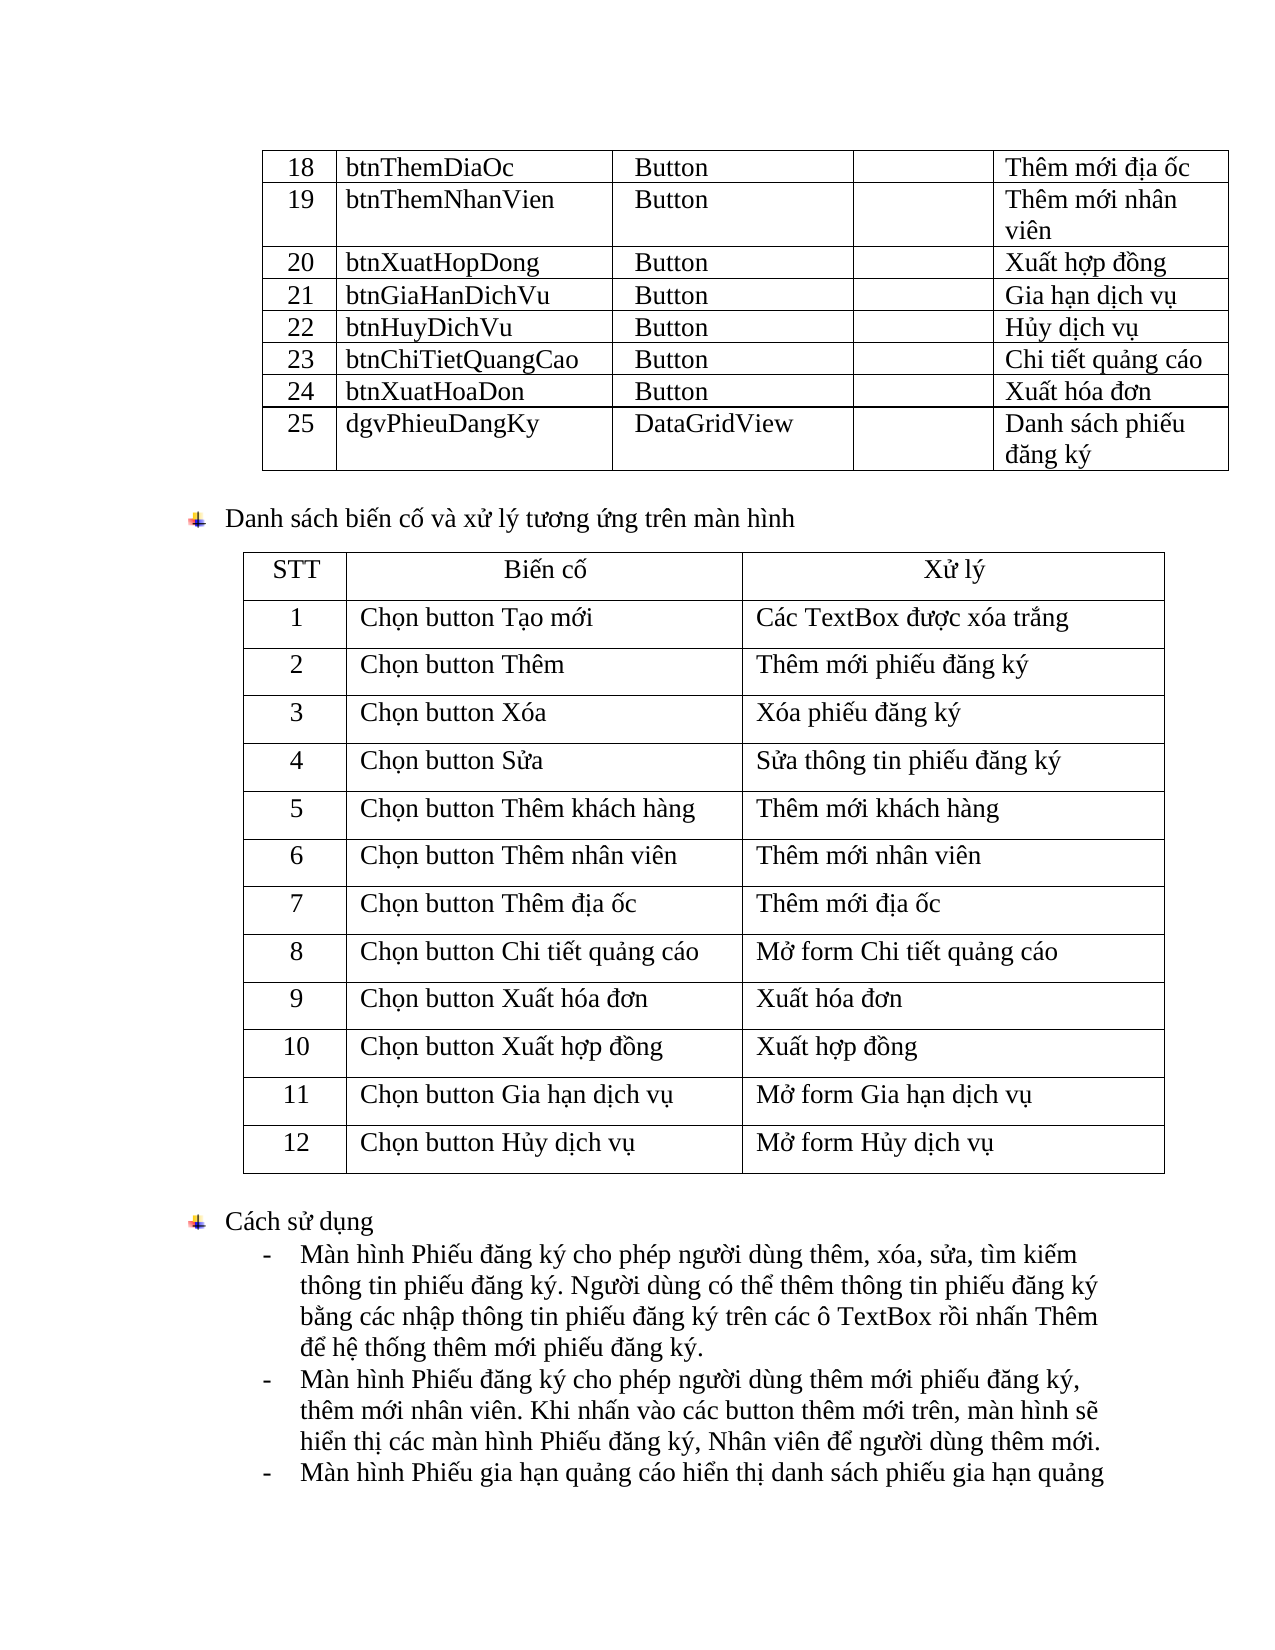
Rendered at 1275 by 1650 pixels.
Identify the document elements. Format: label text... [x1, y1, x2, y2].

table_cell Chọn button Xóa [347, 696, 742, 743]
table_cell [854, 247, 993, 278]
list Màn hình Phiếu gia hạn quảng cáo hiển thị danh sách phiếu gia hạn quảng cáo. [262, 1456, 1125, 1487]
table_cell 12 [244, 1126, 346, 1172]
table_cell 2 [244, 649, 346, 695]
table_header STT [244, 553, 346, 600]
table_cell [854, 183, 993, 246]
table_cell Xóa phiếu đăng ký [743, 696, 1164, 743]
table_cell Thêm mới khách hàng [743, 792, 1164, 838]
table_cell Chọn button Thêm địa ốc [347, 887, 742, 934]
table_cell 11 [244, 1078, 346, 1125]
table_cell Thêm mới địa ốc [743, 887, 1164, 934]
picture [188, 1213, 206, 1230]
table_cell Chi tiết quảng cáo [994, 343, 1228, 374]
table_cell btnXuatHopDong [337, 247, 612, 278]
table_cell Button [613, 375, 853, 406]
table_cell 23 [263, 343, 336, 374]
table_cell Button [613, 183, 853, 246]
table_cell Sửa thông tin phiếu đăng ký [743, 744, 1164, 791]
list Cách sử dụng [187, 1204, 1125, 1236]
table_cell 22 [263, 311, 336, 342]
picture [188, 510, 206, 528]
table_cell btnHuyDichVu [337, 311, 612, 342]
table_cell 19 [263, 183, 336, 246]
table_cell Chọn button Gia hạn dịch vụ [347, 1078, 742, 1125]
table_cell 8 [244, 935, 346, 982]
table_cell [854, 375, 993, 406]
table_cell Chọn button Thêm [347, 649, 742, 695]
table_cell Gia hạn dịch vụ [994, 279, 1228, 310]
table_cell Thêm mới nhân viên [743, 840, 1164, 886]
table_cell Button [613, 311, 853, 342]
table_cell 24 [263, 375, 336, 406]
table_cell 7 [244, 887, 346, 934]
table_cell Button [613, 343, 853, 374]
table_cell Xuất hợp đồng [743, 1030, 1164, 1077]
table_cell Các TextBox được xóa trắng [743, 601, 1164, 648]
table_cell 21 [263, 279, 336, 310]
table_cell Mở form Gia hạn dịch vụ [743, 1078, 1164, 1125]
table_cell Mở form Chi tiết quảng cáo [743, 935, 1164, 982]
table_cell 10 [244, 1030, 346, 1077]
table_cell Chọn button Xuất hợp đồng [347, 1030, 742, 1077]
table_cell 3 [244, 696, 346, 743]
list Màn hình Phiếu đăng ký cho phép người dùng thêm mới phiếu đăng ký, thêm mới nhân viên. Khi nhấn vào các button thêm mới trên, màn hình sẽ hiển thị các màn hình Phiếu đăng ký, Nhân viên để người dùng thêm mới. [262, 1363, 1125, 1456]
table_cell Thêm mới phiếu đăng ký [743, 649, 1164, 695]
table_cell Danh sách phiếu đăng ký [994, 408, 1228, 470]
table_cell 9 [244, 983, 346, 1029]
table_cell Thêm mới nhân viên [994, 183, 1228, 246]
table_header Biến cố [347, 553, 742, 600]
table_cell btnXuatHoaDon [337, 375, 612, 406]
table_cell btnChiTietQuangCao [337, 343, 612, 374]
table_cell Chọn button Xuất hóa đơn [347, 983, 742, 1029]
table_cell 5 [244, 792, 346, 838]
table_header Xử lý [743, 553, 1164, 600]
table_cell Chọn button Sửa [347, 744, 742, 791]
table_cell Button [613, 279, 853, 310]
table_cell Xuất hóa đơn [994, 375, 1228, 406]
table_cell [854, 408, 993, 470]
table_cell DataGridView [613, 408, 853, 470]
table_cell btnGiaHanDichVu [337, 279, 612, 310]
table_cell Chọn button Tạo mới [347, 601, 742, 648]
table_cell Chọn button Hủy dịch vụ [347, 1126, 742, 1172]
table_cell Chọn button Chi tiết quảng cáo [347, 935, 742, 982]
table_cell btnThemDiaOc [337, 151, 612, 182]
table_cell btnThemNhanVien [337, 183, 612, 246]
table_cell [854, 279, 993, 310]
table_cell Thêm mới địa ốc [994, 151, 1228, 182]
table_cell [854, 343, 993, 374]
table_cell Hủy dịch vụ [994, 311, 1228, 342]
list Danh sách biến cố và xử lý tương ứng trên màn hình [187, 502, 1125, 533]
table_cell Mở form Hủy dịch vụ [743, 1126, 1164, 1172]
table_cell 1 [244, 601, 346, 648]
table_cell 25 [263, 408, 336, 470]
table_cell Button [613, 247, 853, 278]
table_cell Chọn button Thêm nhân viên [347, 840, 742, 886]
list Màn hình Phiếu đăng ký cho phép người dùng thêm, xóa, sửa, tìm kiếm thông tin phiếu đăng ký. Người dùng có thể thêm thông tin phiếu đăng ký bằng các nhập thông tin phiếu đăng ký trên các ô TextBox rồi nhấn Thêm để hệ thống thêm mới phiếu đăng ký. [262, 1238, 1125, 1363]
table_cell dgvPhieuDangKy [337, 408, 612, 470]
table_cell Chọn button Thêm khách hàng [347, 792, 742, 838]
table_cell 4 [244, 744, 346, 791]
table_cell 18 [263, 151, 336, 182]
table_cell Xuất hợp đồng [994, 247, 1228, 278]
table_cell Xuất hóa đơn [743, 983, 1164, 1029]
table_cell [854, 311, 993, 342]
table_cell 6 [244, 840, 346, 886]
table_cell 20 [263, 247, 336, 278]
table_cell Button [613, 151, 853, 182]
table_cell [854, 151, 993, 182]
